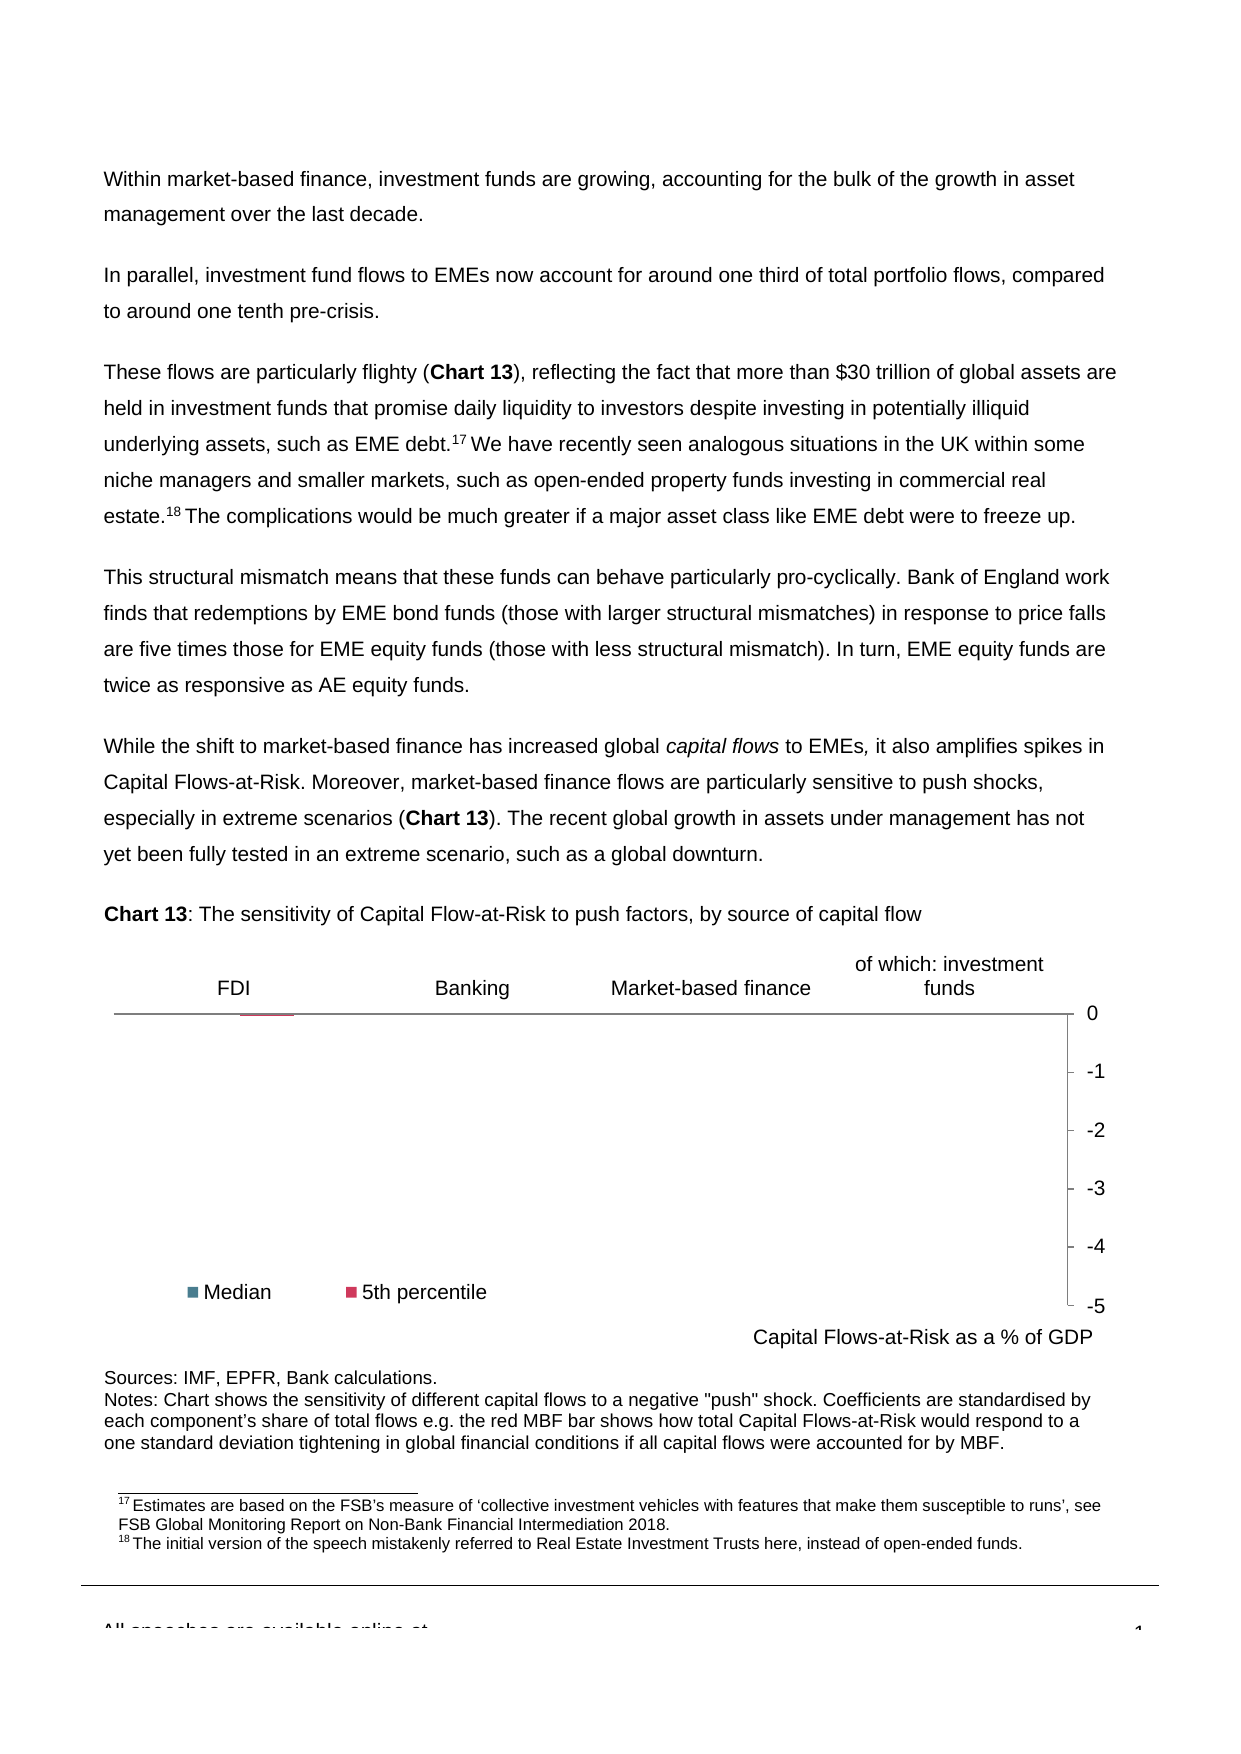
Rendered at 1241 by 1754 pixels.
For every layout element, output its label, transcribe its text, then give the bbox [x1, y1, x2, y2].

text Within market-based finance, investment funds are growing, accounting for the bulk of the growth in asset management over the last decade. [103, 167, 1078, 226]
table_header Chart 13: The sensitivity of Capital Flow-at-Risk to push factors, by source of capital flow [83, 903, 1126, 940]
text 17 Estimates are based on the FSB’s measure of ‘collective investment vehicles with features that make them susceptible to runs’, see FSB Global Monitoring Report on Non-Bank Financial Intermediation 2018. [118, 1494, 1103, 1534]
text In parallel, investment fund flows to EMEs now account for around one third of total portfolio flows, compared to around one tenth pre-crisis. [103, 263, 1108, 323]
text These flows are particularly flighty (Chart 13), reflecting the fact that more than $30 trillion of global assets are held in investment funds that promise daily liquidity to investors despite investing in potentially illiquid underlying assets, such as EME debt.17 We have recently seen analogous situations in the UK within some niche managers and smaller markets, such as open-ended property funds investing in commercial real estate.18 The complications would be much greater if a major asset class like EME debt were to freeze up. [103, 360, 1119, 528]
text 18 The initial version of the speech mistakenly referred to Real Estate Investment Trusts here, instead of open-ended funds. [118, 1534, 1240, 1553]
table_cell of which: investment FDI Banking Market-based finance funds 0 -1 -2 -3 -4 Median 5th percentile -5 Capital Flows-at-Risk as a % of GDP Sources: IMF, EPFR, Bank calculations. Notes: Chart shows the sensitivity of different capital flows to a negative "push" shock. Coefficients are standardised by each component’s share of total flows e.g. the red MBF bar shows how total Capital Flows-at-Risk would respond to a one standard deviation tightening in global financial conditions if all capital flows were accounted for by MBF. [83, 940, 1126, 1454]
text This structural mismatch means that these funds can behave particularly pro-cyclically. Bank of England work finds that redemptions by EME bond funds (those with larger structural mismatches) in response to price falls are five times those for EME equity funds (those with less structural mismatch). In turn, EME equity funds are twice as responsive as AE equity funds. [103, 565, 1118, 697]
text While the shift to market-based finance has increased global capital flows to EMEs, it also amplifies spikes in Capital Flows-at-Risk. Moreover, market-based finance flows are particularly sensitive to push shocks, especially in extreme scenarios (Chart 13). The recent global growth in assets under management has not yet been fully tested in an extreme scenario, such as a global downturn. [103, 734, 1107, 865]
